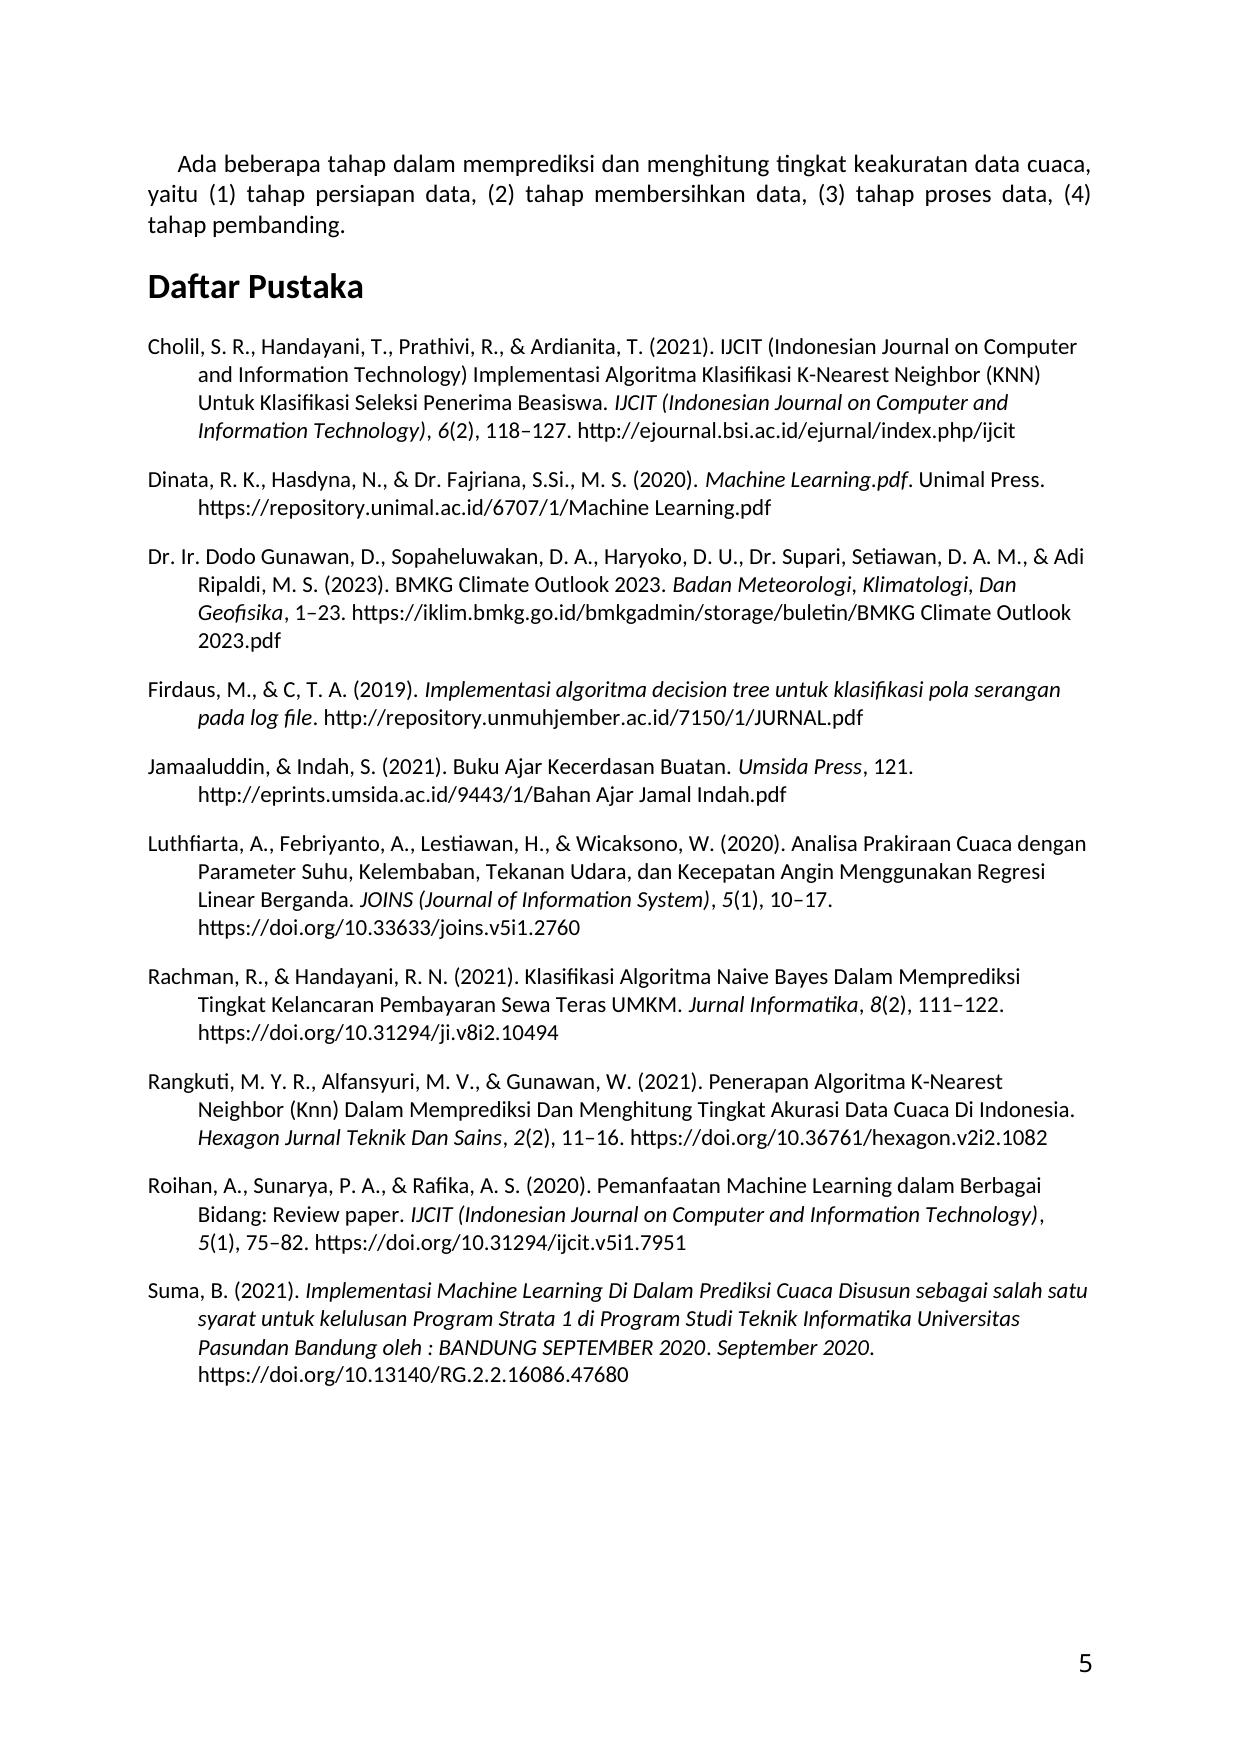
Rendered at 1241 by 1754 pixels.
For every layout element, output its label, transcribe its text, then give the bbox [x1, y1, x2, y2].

text Suma, B. (2021). Implementasi Machine Learning Di Dalam Prediksi Cuaca Disusun sebagai salah satu syarat untuk kelulusan Program Strata 1 di Program Studi Teknik Informatika Universitas Pasundan Bandung oleh : BANDUNG SEPTEMBER 2020. September 2020. https://doi.org/10.13140/RG.2.2.16086.47680 [148, 1277, 1092, 1389]
text Firdaus, M., & C, T. A. (2019). Implementasi algoritma decision tree untuk klasifikasi pola serangan pada log file. http://repository.unmuhjember.ac.id/7150/1/JURNAL.pdf [148, 675, 1092, 731]
text Roihan, A., Sunarya, P. A., & Rafika, A. S. (2020). Pemanfaatan Machine Learning dalam Berbagai Bidang: Review paper. IJCIT (Indonesian Journal on Computer and Information Technology), 5(1), 75–82. https://doi.org/10.31294/ijcit.v5i1.7951 [148, 1172, 1092, 1256]
text Dr. Ir. Dodo Gunawan, D., Sopaheluwakan, D. A., Haryoko, D. U., Dr. Supari, Setiawan, D. A. M., & Adi Ripaldi, M. S. (2023). BMKG Climate Outlook 2023. Badan Meteorologi, Klimatologi, Dan Geofisika, 1–23. https://iklim.bmkg.go.id/bmkgadmin/storage/buletin/BMKG Climate Outlook 2023.pdf [148, 542, 1092, 654]
text Jamaaluddin, & Indah, S. (2021). Buku Ajar Kecerdasan Buatan. Umsida Press, 121. http://eprints.umsida.ac.id/9443/1/Bahan Ajar Jamal Indah.pdf [148, 752, 1092, 808]
text Dinata, R. K., Hasdyna, N., & Dr. Fajriana, S.Si., M. S. (2020). Machine Learning.pdf. Unimal Press. https://repository.unimal.ac.id/6707/1/Machine Learning.pdf [148, 465, 1092, 521]
text Rachman, R., & Handayani, R. N. (2021). Klasifikasi Algoritma Naive Bayes Dalam Memprediksi Tingkat Kelancaran Pembayaran Sewa Teras UMKM. Jurnal Informatika, 8(2), 111–122. https://doi.org/10.31294/ji.v8i2.10494 [148, 962, 1092, 1046]
text Ada beberapa tahap dalam memprediksi dan menghitung tingkat keakuratan data cuaca, yaitu (1) tahap persiapan data, (2) tahap membersihkan data, (3) tahap proses data, (4) tahap pembanding. [148, 148, 1092, 239]
text Luthfiarta, A., Febriyanto, A., Lestiawan, H., & Wicaksono, W. (2020). Analisa Prakiraan Cuaca dengan Parameter Suhu, Kelembaban, Tekanan Udara, dan Kecepatan Angin Menggunakan Regresi Linear Berganda. JOINS (Journal of Information System), 5(1), 10–17. https://doi.org/10.33633/joins.v5i1.2760 [148, 829, 1092, 941]
text Daftar Pustaka [148, 264, 1092, 307]
text Rangkuti, M. Y. R., Alfansyuri, M. V., & Gunawan, W. (2021). Penerapan Algoritma K-Nearest Neighbor (Knn) Dalam Memprediksi Dan Menghitung Tingkat Akurasi Data Cuaca Di Indonesia. Hexagon Jurnal Teknik Dan Sains, 2(2), 11–16. https://doi.org/10.36761/hexagon.v2i2.1082 [148, 1067, 1092, 1151]
text Cholil, S. R., Handayani, T., Prathivi, R., & Ardianita, T. (2021). IJCIT (Indonesian Journal on Computer and Information Technology) Implementasi Algoritma Klasifikasi K-Nearest Neighbor (KNN) Untuk Klasifikasi Seleksi Penerima Beasiswa. IJCIT (Indonesian Journal on Computer and Information Technology), 6(2), 118–127. http://ejournal.bsi.ac.id/ejurnal/index.php/ijcit [148, 332, 1092, 444]
